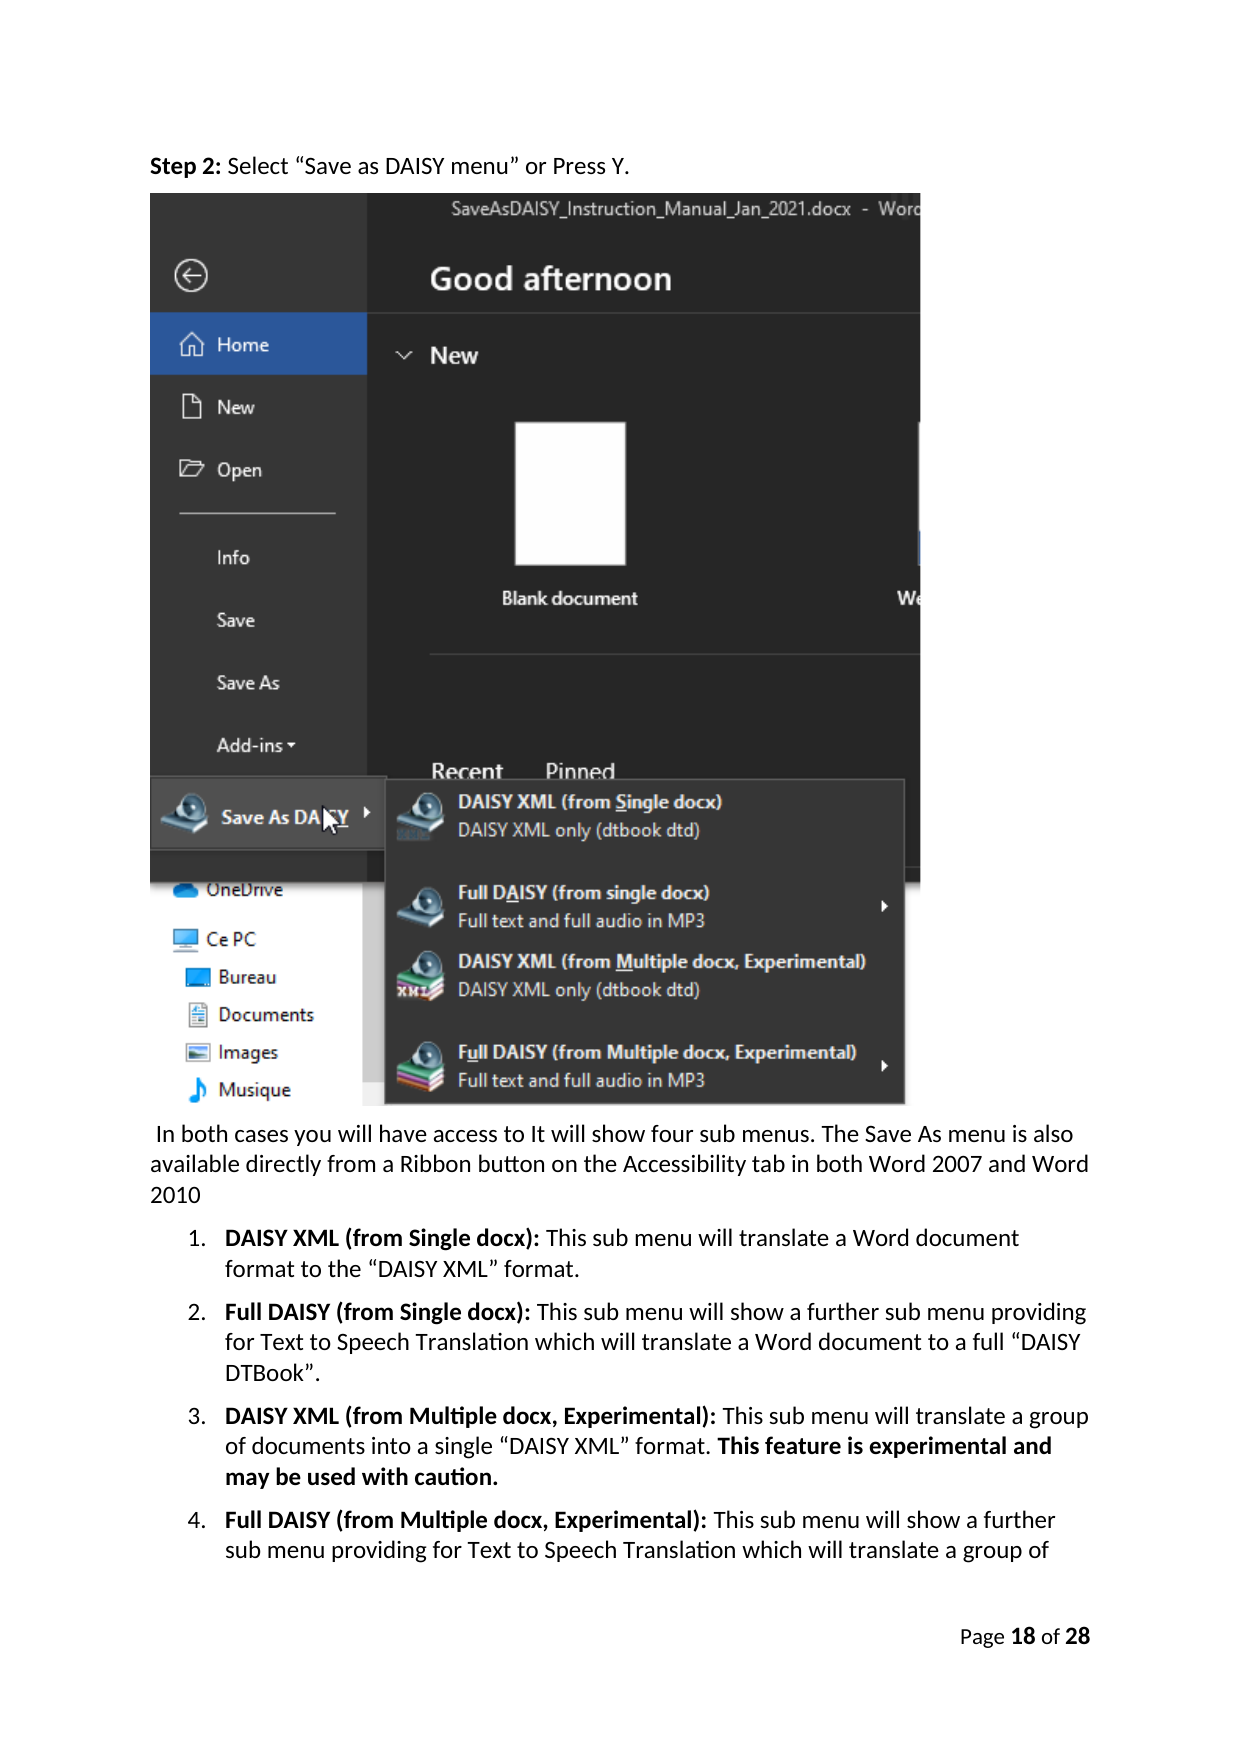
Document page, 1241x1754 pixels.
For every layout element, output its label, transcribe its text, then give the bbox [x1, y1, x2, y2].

list Full DAISY (from Single docx): This sub menu will show a further sub menu providing for Text to Speech Translation which will translate a Word document to a full “DAISY DTBook”. [187, 1296, 1090, 1387]
list DAISY XML (from Multiple docx, Experimental): This sub menu will translate a group of documents into a single “DAISY XML” format. This feature is experimental and may be used with caution. [187, 1400, 1090, 1491]
list DAISY XML (from Single docx): This sub menu will translate a Word document format to the “DAISY XML” format. [187, 1222, 1090, 1283]
text In both cases you will have access to It will show four sub menus. The Save As menu is also available directly from a Ribbon button on the Accessibility tab in both Word 2007 and Word 2010 [150, 1118, 1090, 1210]
text Step 2: Select “Save as DAISY menu” or Press Y. [150, 150, 1090, 181]
picture [150, 193, 921, 1106]
